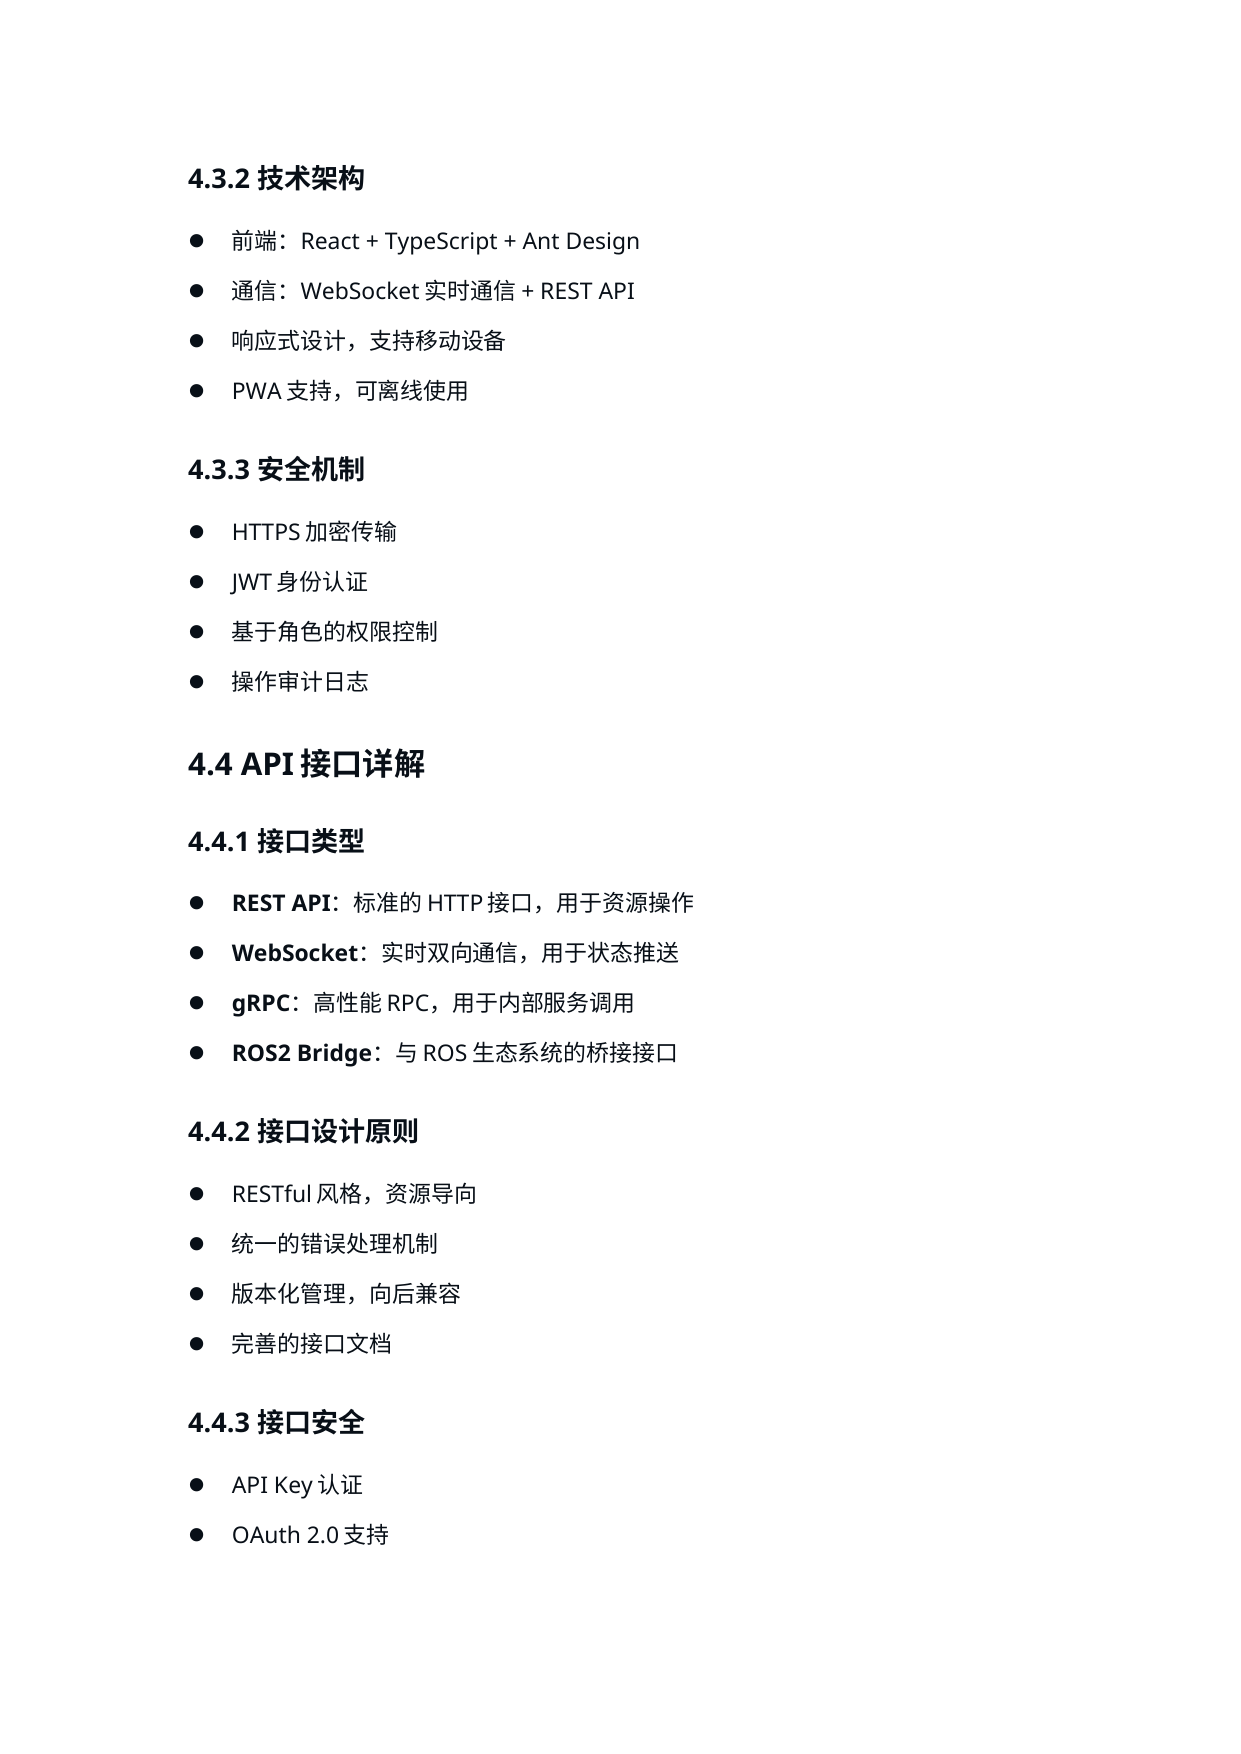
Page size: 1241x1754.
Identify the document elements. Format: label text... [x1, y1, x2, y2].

list REST API：标准的HTTP接口，用于资源操作 [188, 877, 1052, 927]
list 统一的错误处理机制 [188, 1218, 1052, 1268]
list PWA支持，可离线使用 [188, 364, 1052, 414]
subtitle 4.4.3 接口安全 [188, 1396, 1052, 1446]
list HTTPS加密传输 [188, 505, 1052, 555]
subtitle 4.4.1 接口类型 [188, 814, 1052, 864]
list JWT身份认证 [188, 555, 1052, 605]
list 基于角色的权限控制 [188, 605, 1052, 655]
list API Key认证 [188, 1458, 1052, 1508]
list 通信：WebSocket实时通信 + REST API [188, 264, 1052, 314]
list gRPC：高性能RPC，用于内部服务调用 [188, 977, 1052, 1027]
list 操作审计日志 [188, 655, 1052, 705]
list 完善的接口文档 [188, 1318, 1052, 1368]
list RESTful风格，资源导向 [188, 1168, 1052, 1218]
subtitle 4.3.2 技术架构 [188, 152, 1052, 202]
subtitle 4.4 API接口详解 [188, 736, 1052, 786]
subtitle 4.4.2 接口设计原则 [188, 1105, 1052, 1155]
list 响应式设计，支持移动设备 [188, 314, 1052, 364]
list ROS2 Bridge：与ROS生态系统的桥接接口 [188, 1027, 1052, 1077]
subtitle 4.3.3 安全机制 [188, 443, 1052, 493]
list WebSocket：实时双向通信，用于状态推送 [188, 927, 1052, 977]
list OAuth 2.0支持 [188, 1508, 1052, 1558]
list 版本化管理，向后兼容 [188, 1268, 1052, 1318]
list 前端：React + TypeScript + Ant Design [188, 214, 1052, 264]
